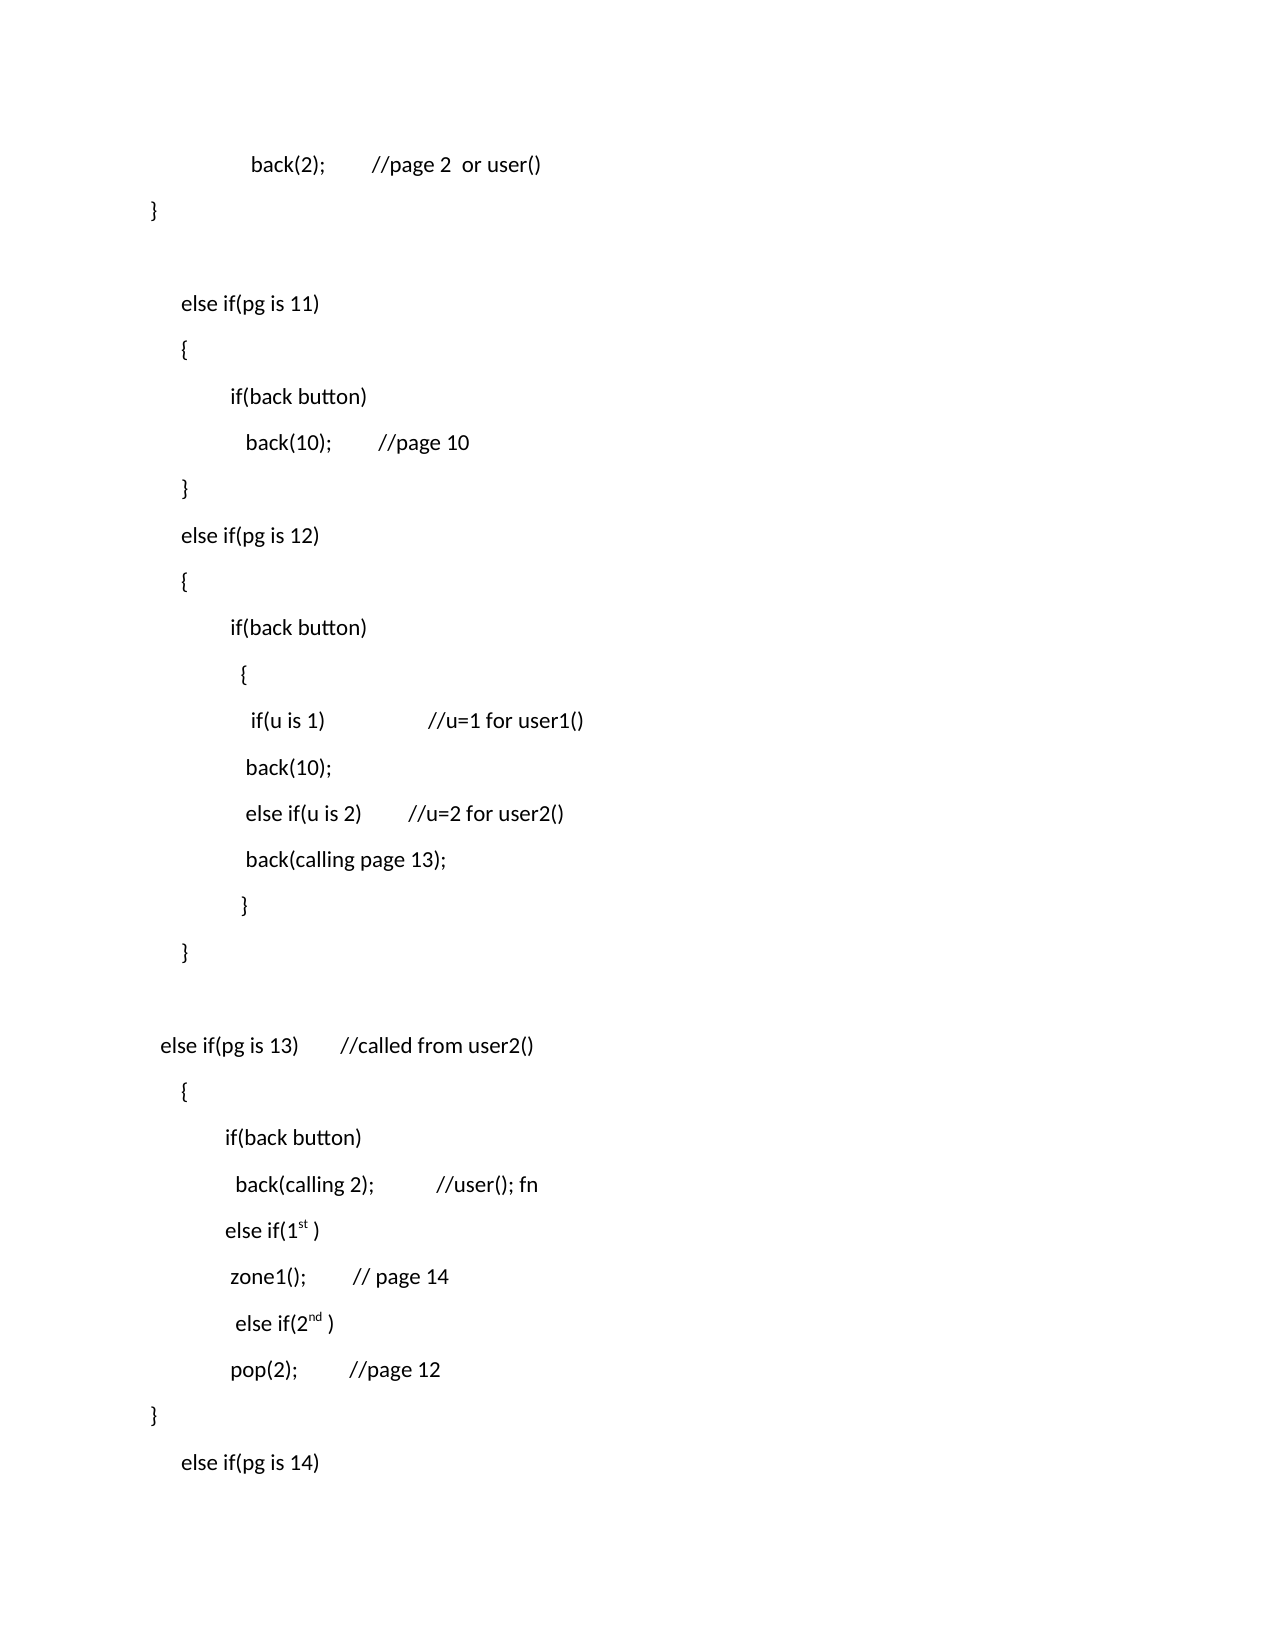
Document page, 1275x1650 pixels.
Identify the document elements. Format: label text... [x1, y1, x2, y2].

text if(u is 1) //u=1 for user1() [150, 706, 1125, 734]
text back(10); [150, 753, 1125, 781]
text if(back button) [150, 613, 1125, 642]
text { [150, 335, 1125, 363]
text if(back button) [150, 1123, 1125, 1151]
text { [150, 1077, 1125, 1105]
text else if(pg is 13) //called from user2() [150, 1031, 1125, 1059]
text { [150, 567, 1125, 595]
text { [150, 660, 1125, 688]
text if(back button) [150, 382, 1125, 410]
text } [150, 196, 1125, 224]
text else if(pg is 12) [150, 521, 1125, 549]
text pop(2); //page 12 [150, 1355, 1125, 1383]
text else if(u is 2) //u=2 for user2() [150, 799, 1125, 827]
text back(10); //page 10 [150, 428, 1125, 456]
text back(2); //page 2 or user() [150, 150, 1125, 178]
text } [150, 938, 1125, 966]
text else if(2nd ) [150, 1309, 1125, 1337]
text } [150, 474, 1125, 502]
text else if(pg is 11) [150, 289, 1125, 317]
text zone1(); // page 14 [150, 1262, 1125, 1291]
text else if(pg is 14) [150, 1448, 1125, 1476]
text back(calling 2); //user(); fn [150, 1170, 1125, 1198]
text else if(1st ) [150, 1216, 1125, 1244]
text back(calling page 13); [150, 845, 1125, 873]
text } [150, 892, 1125, 920]
text } [150, 1402, 1125, 1429]
